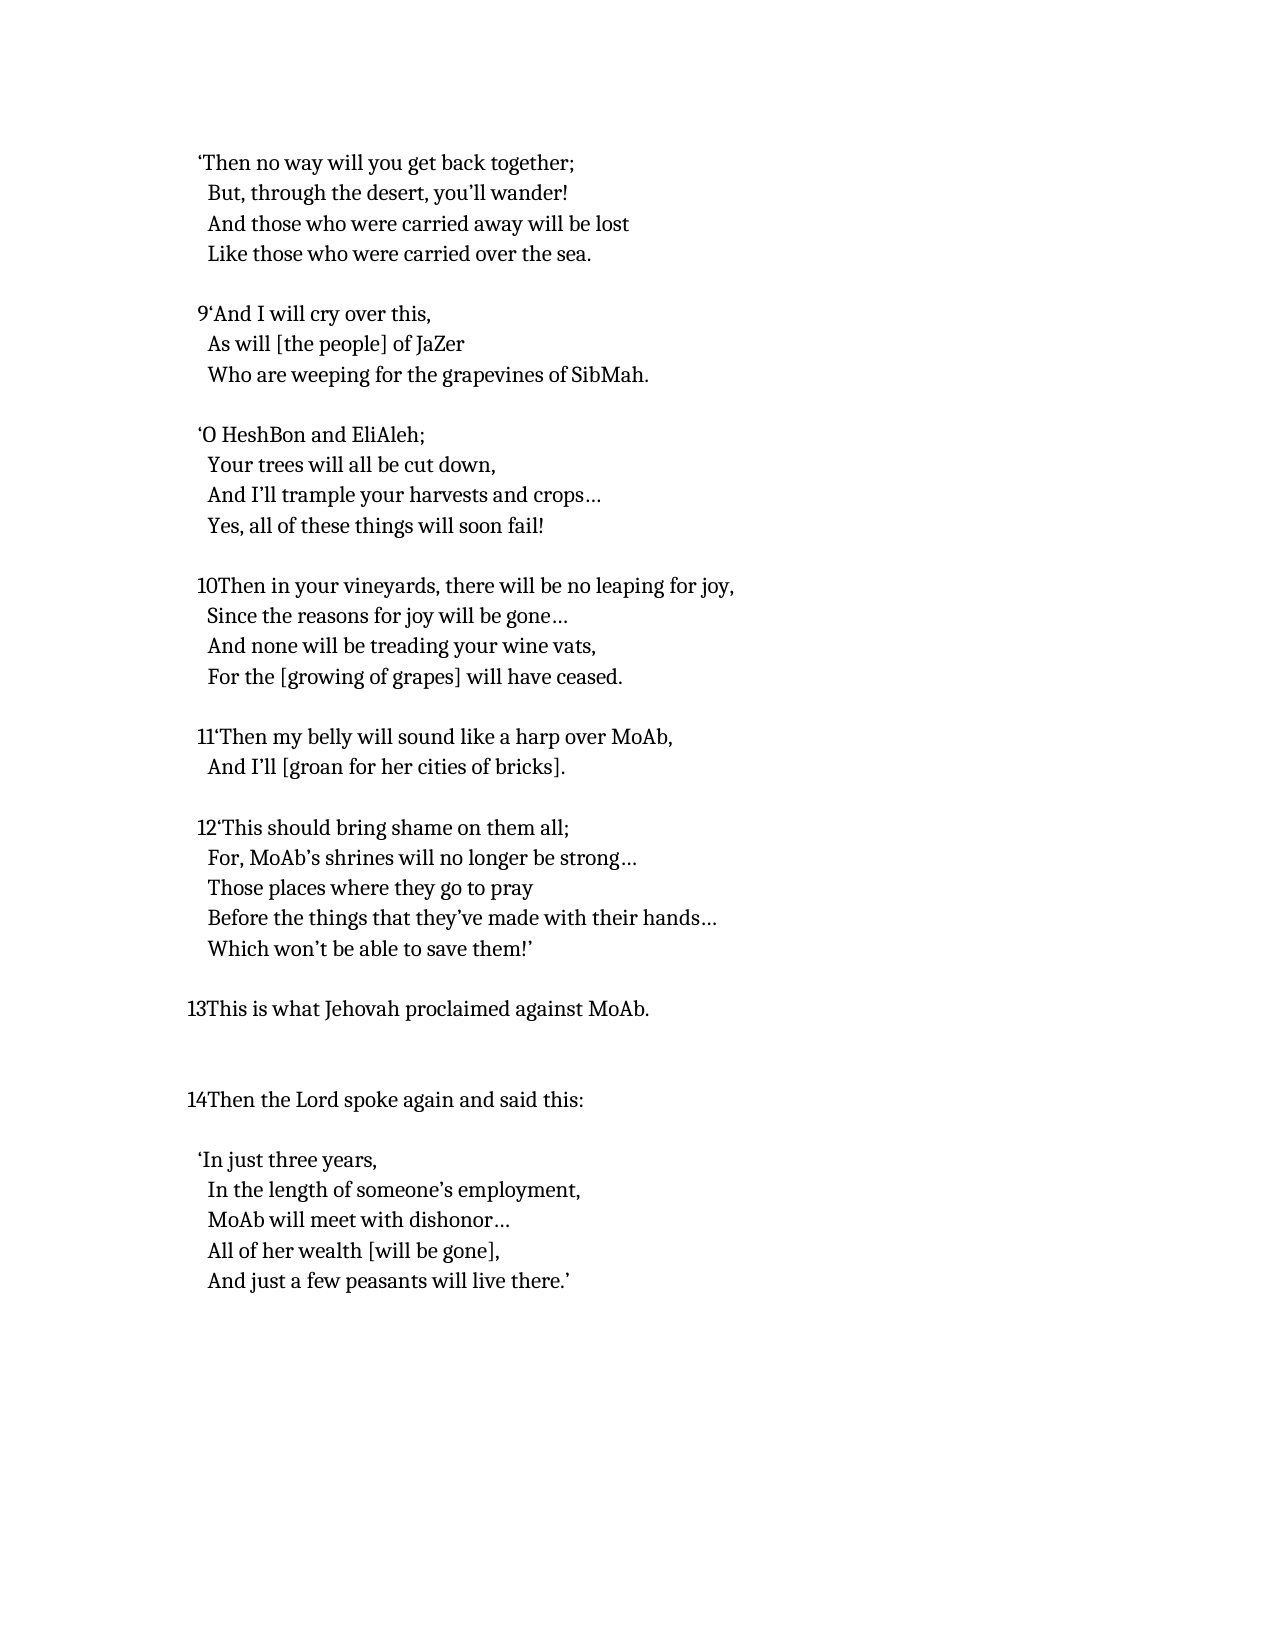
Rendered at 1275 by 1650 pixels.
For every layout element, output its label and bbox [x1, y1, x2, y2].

text [187, 150, 1087, 1324]
